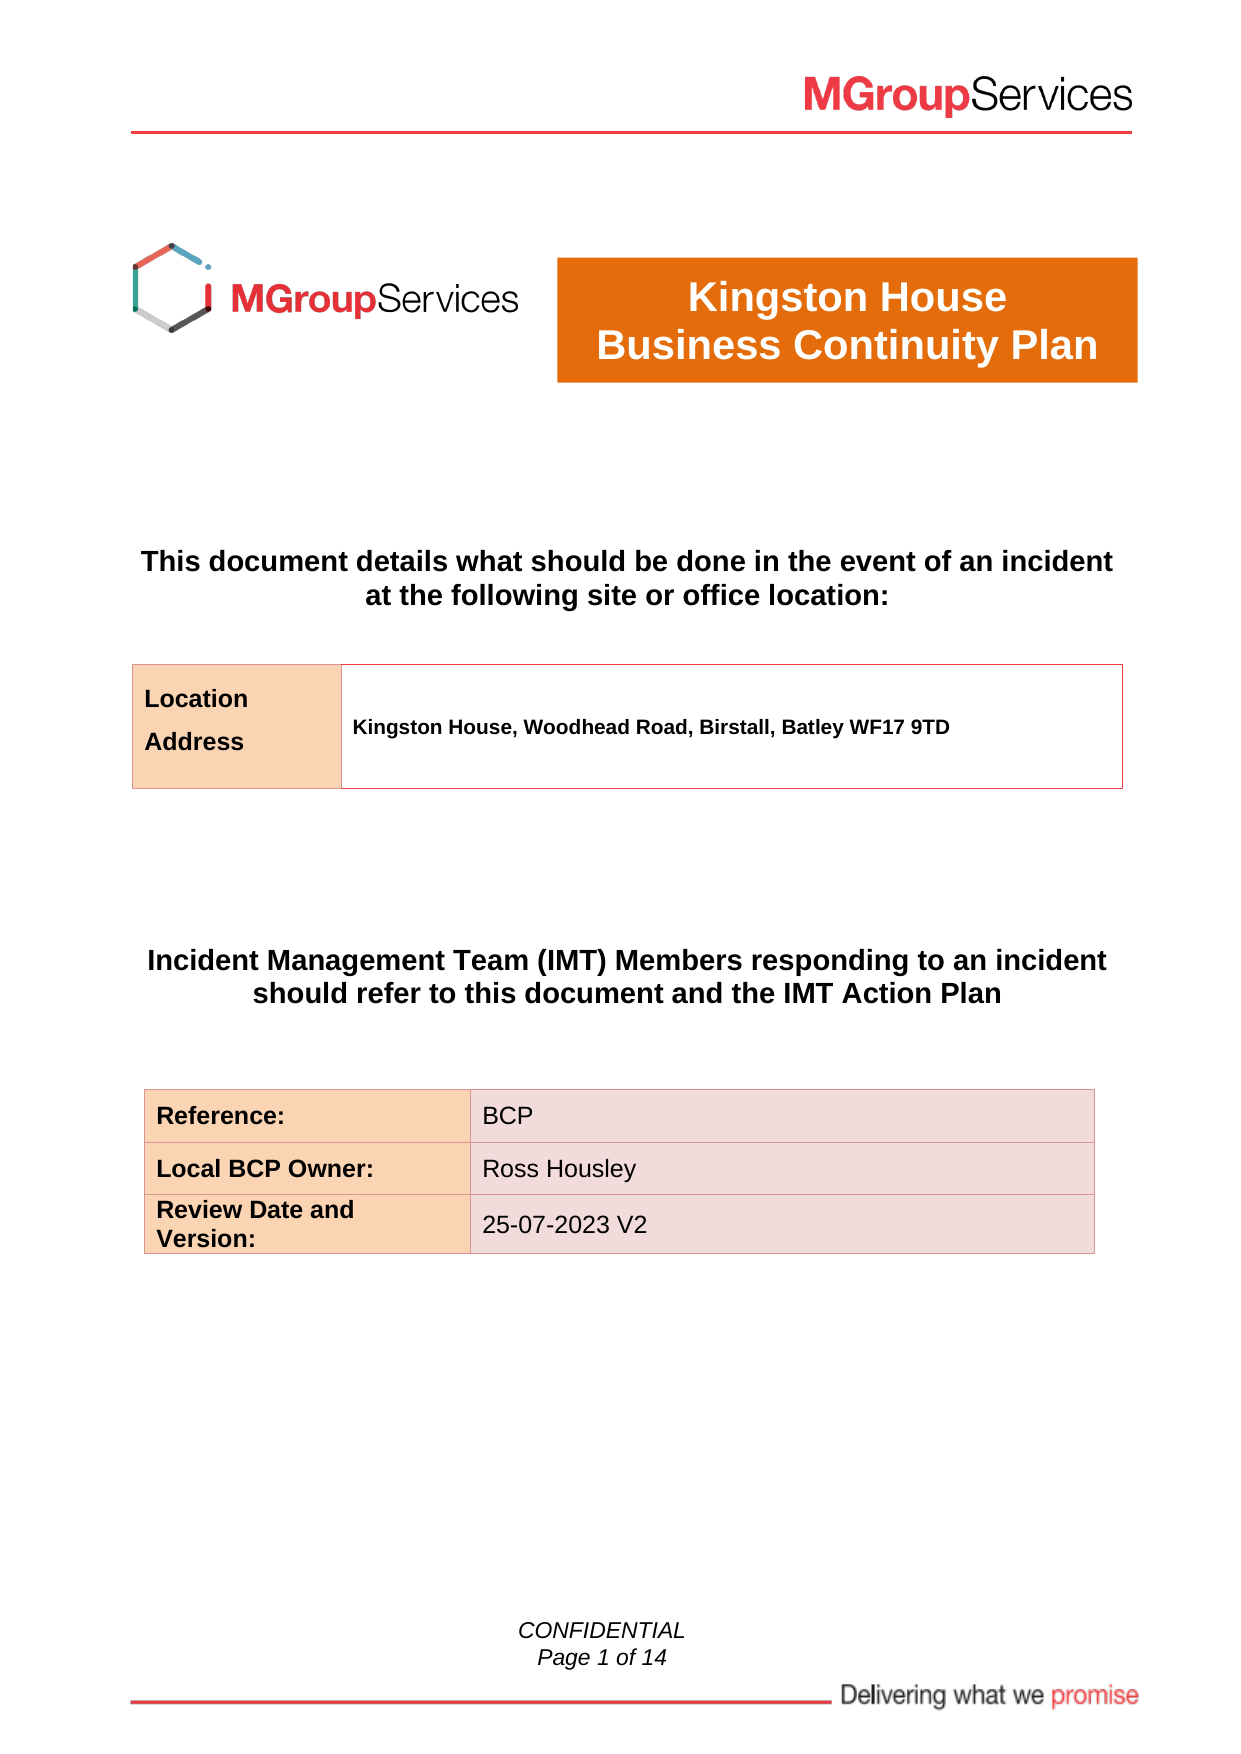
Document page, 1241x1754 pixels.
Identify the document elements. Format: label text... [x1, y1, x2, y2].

table_cell Ross Housley [471, 1143, 1094, 1194]
text This document details what should be done in the event of an incident at the following site or office location: [133, 544, 1122, 611]
table_cell Local BCP Owner: [145, 1143, 470, 1194]
table_cell Review Date and Version: [145, 1195, 470, 1253]
table_header Reference: [145, 1090, 470, 1142]
text Incident Management Team (IMT) Members responding to an incident should refer to this document and the IMT Action Plan [133, 943, 1122, 1010]
table_header Location Address [133, 665, 341, 788]
table_cell 25-07-2023 V2 [471, 1195, 1094, 1253]
picture [132, 243, 518, 334]
table_header BCP [471, 1090, 1094, 1142]
picture [805, 76, 1132, 118]
table_header Kingston House, Woodhead Road, Birstall, Batley WF17 9TD [342, 665, 1122, 788]
